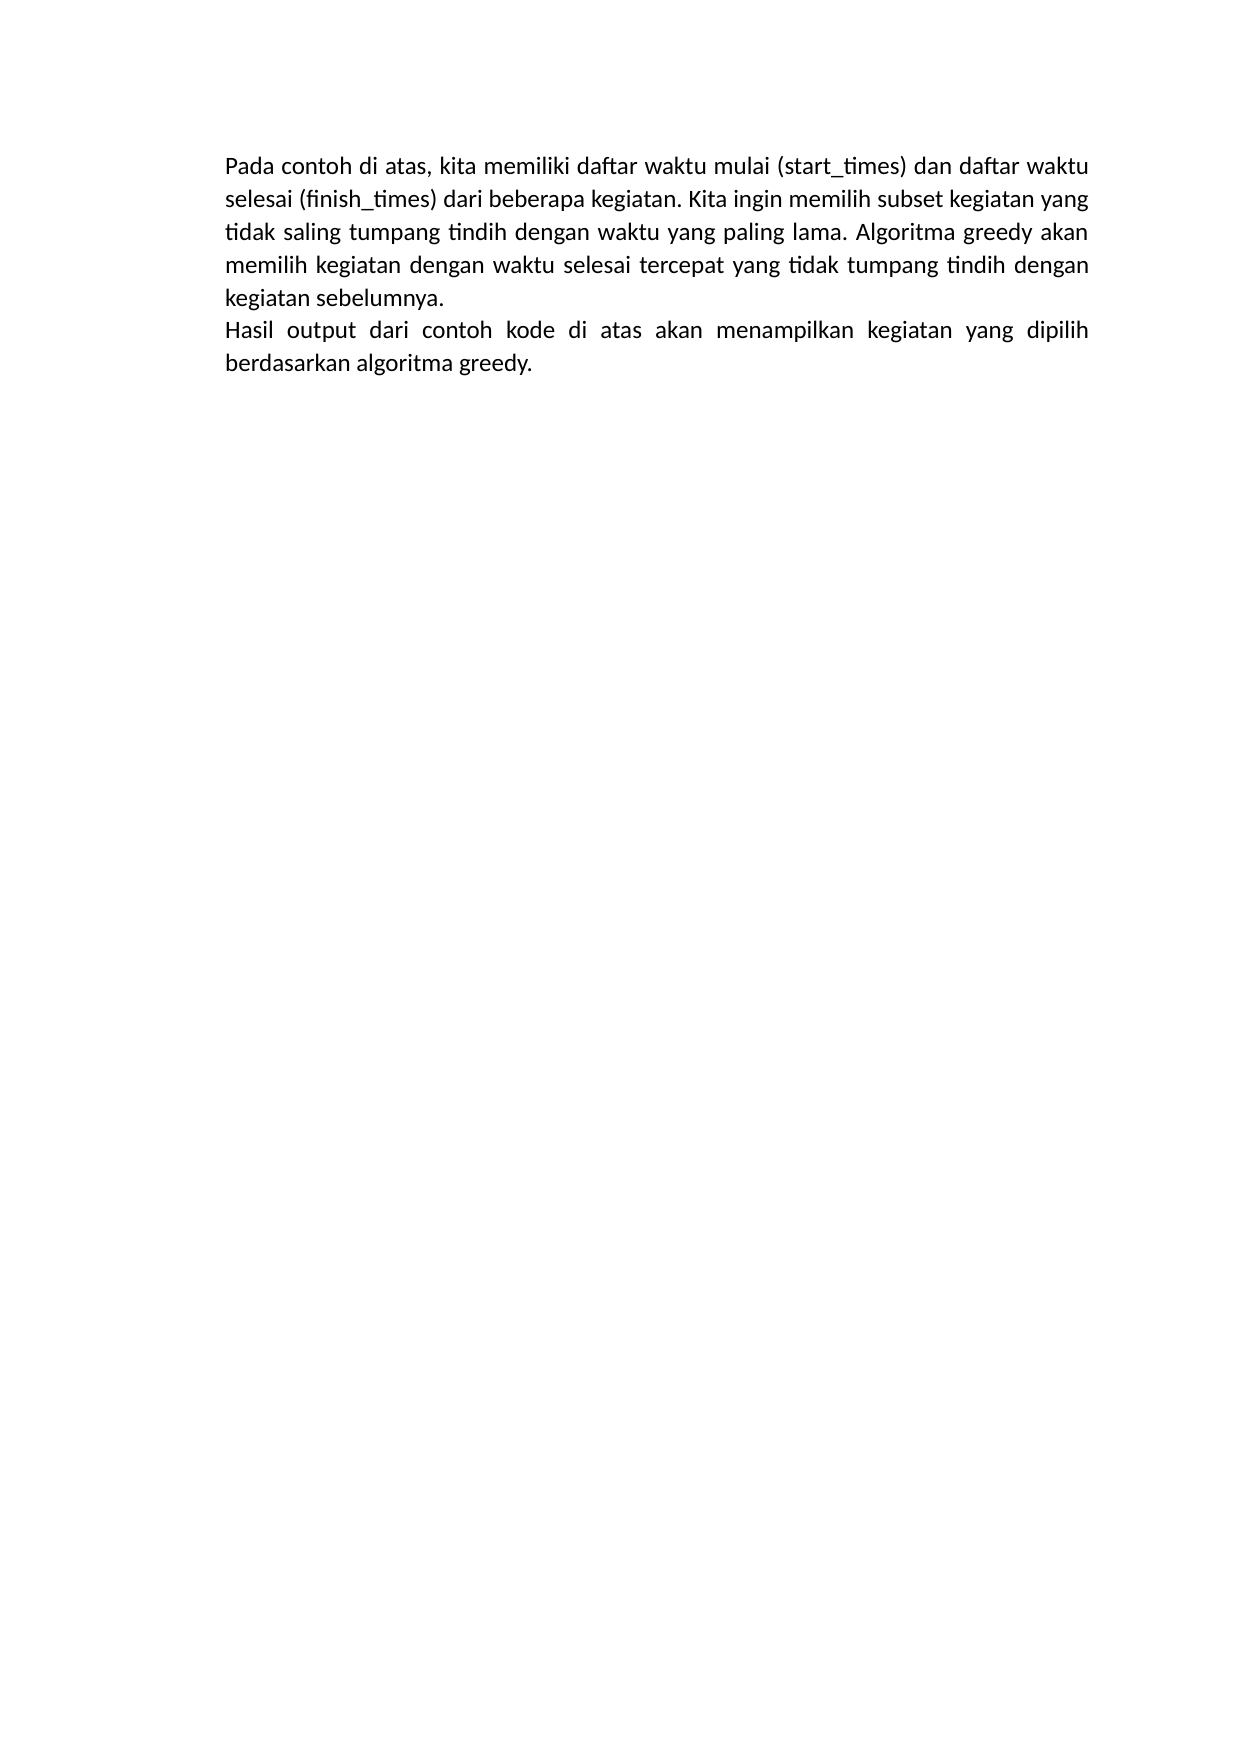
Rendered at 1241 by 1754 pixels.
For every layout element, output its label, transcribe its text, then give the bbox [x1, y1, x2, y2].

list Pada contoh di atas, kita memiliki daftar waktu mulai (start_times) dan daftar waktu selesai (finish_times) dari beberapa kegiatan. Kita ingin memilih subset kegiatan yang tidak saling tumpang tindih dengan waktu yang paling lama. Algoritma greedy akan memilih kegiatan dengan waktu selesai tercepat yang tidak tumpang tindih dengan kegiatan sebelumnya. [225, 150, 1090, 312]
list Hasil output dari contoh kode di atas akan menampilkan kegiatan yang dipilih berdasarkan algoritma greedy. [225, 314, 1090, 378]
